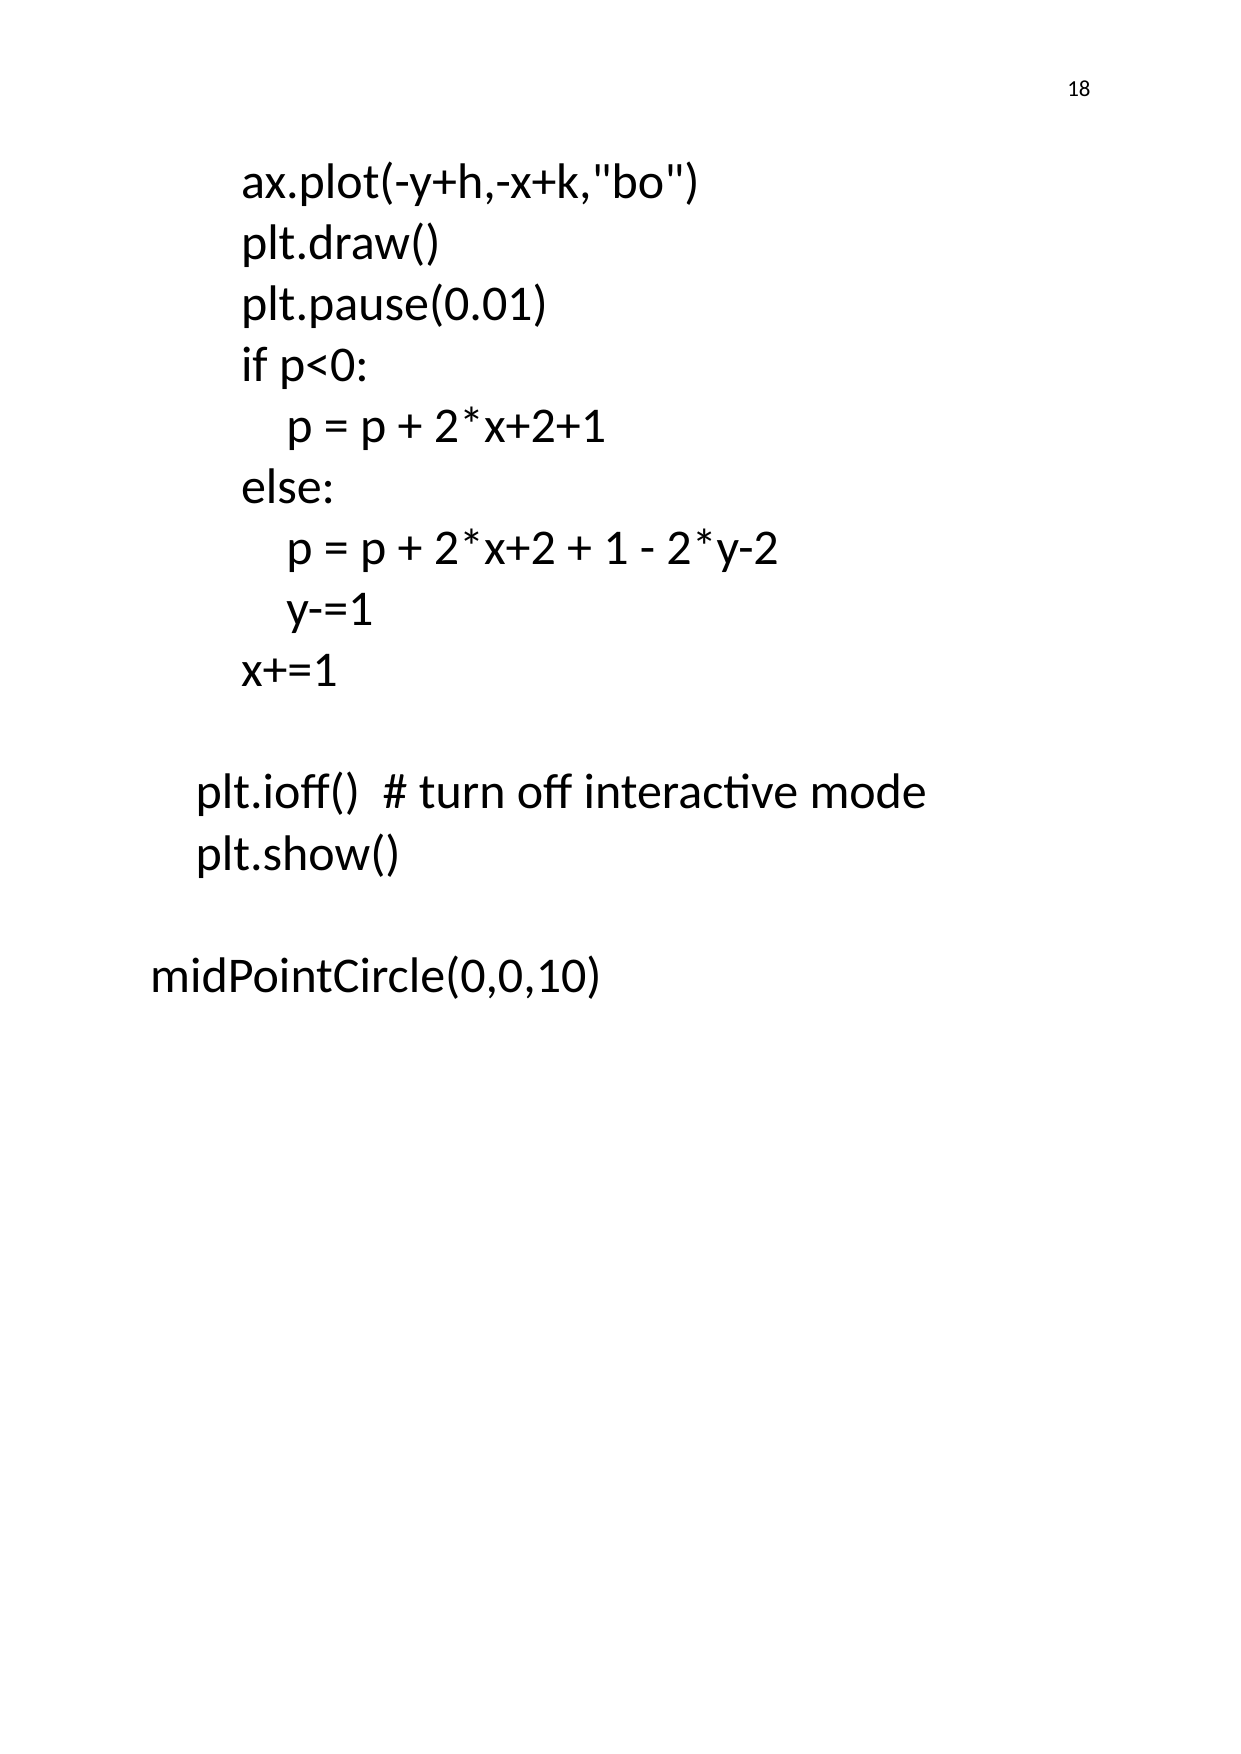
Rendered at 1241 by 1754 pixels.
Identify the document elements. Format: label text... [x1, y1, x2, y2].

text plt.pause(0.01) [150, 272, 1090, 333]
text p = p + 2*x+2 + 1 - 2*y-2 [150, 516, 1090, 577]
text plt.show() [150, 821, 1090, 882]
text if p<0: [150, 333, 1090, 394]
text else: [150, 455, 1090, 516]
text x+=1 [150, 638, 1090, 699]
text plt.draw() [150, 211, 1090, 272]
text p = p + 2*x+2+1 [150, 394, 1090, 455]
text y-=1 [150, 577, 1090, 638]
text ax.plot(-y+h,-x+k,"bo") [150, 150, 1090, 211]
text midPointCircle(0,0,10) [150, 943, 1090, 1004]
text plt.ioff() # turn off interactive mode [150, 760, 1090, 821]
